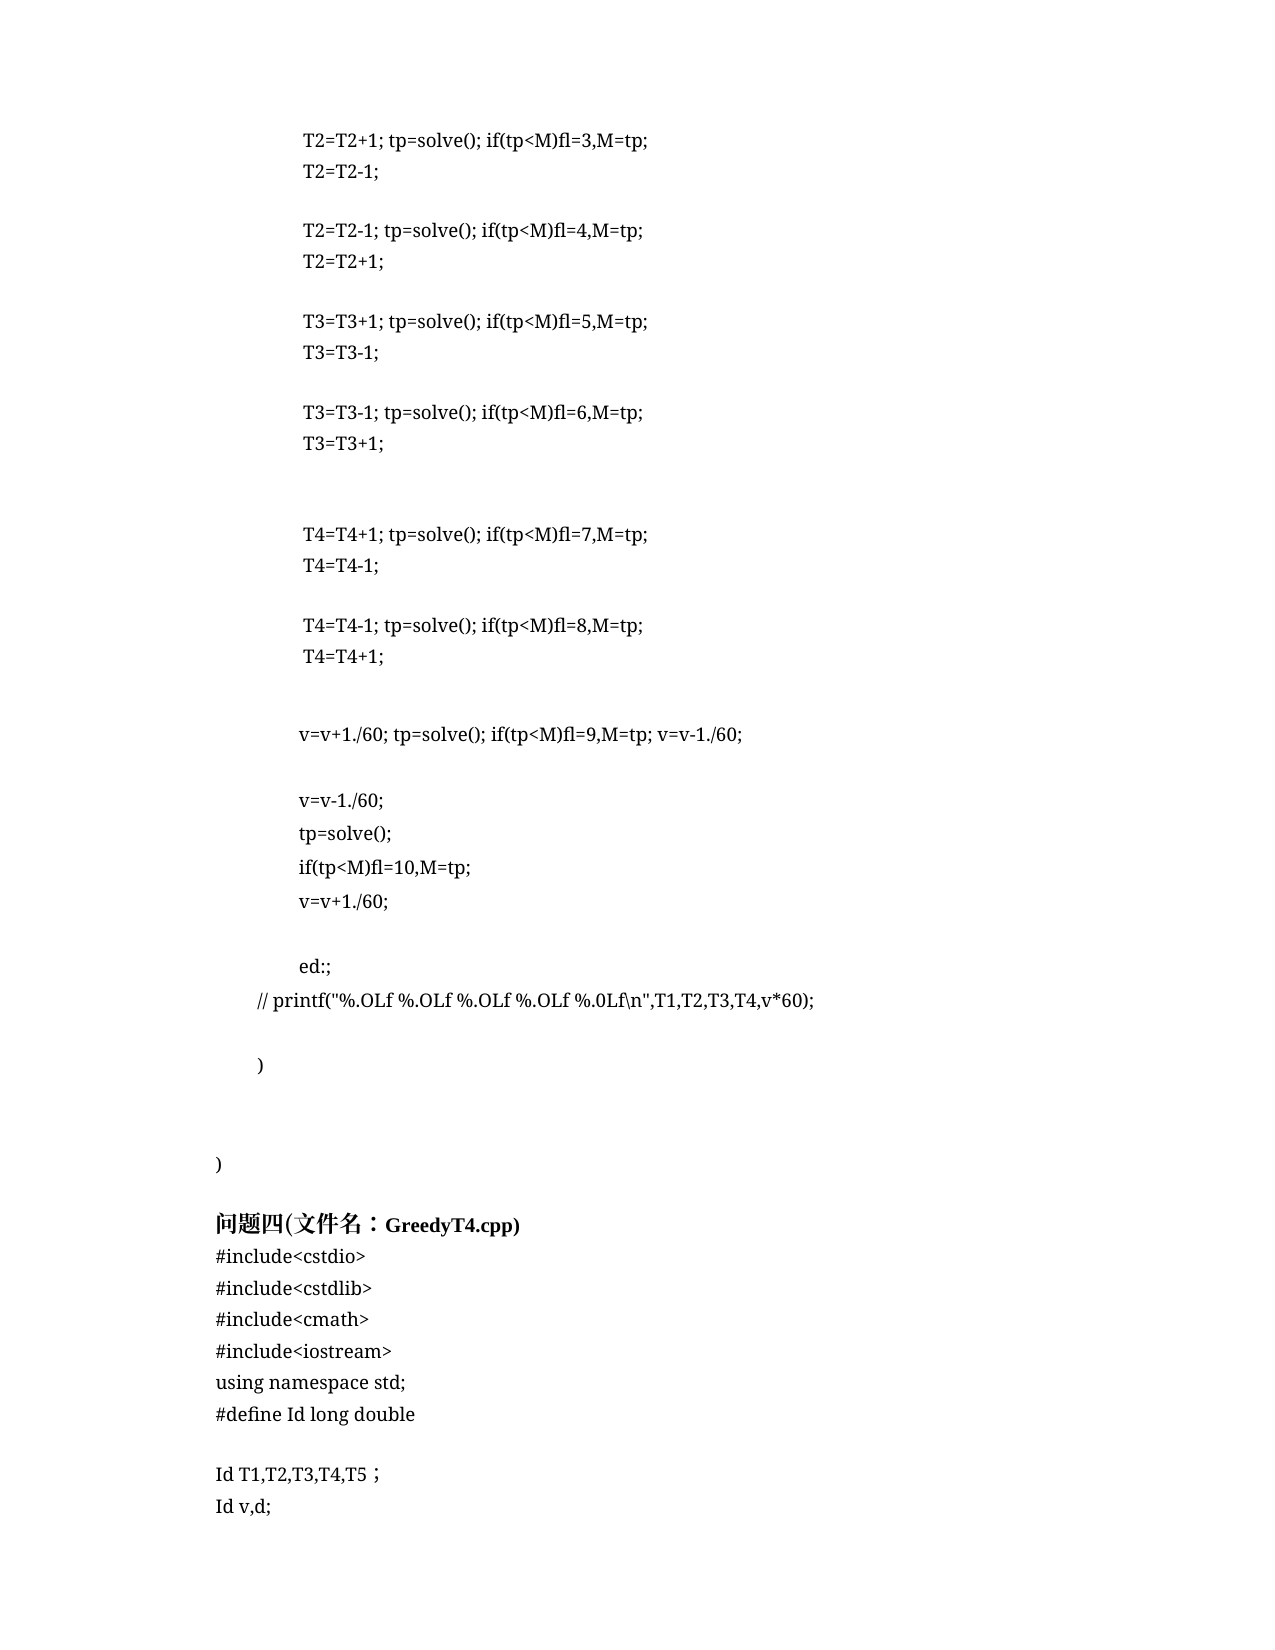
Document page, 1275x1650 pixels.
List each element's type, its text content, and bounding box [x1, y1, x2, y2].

text #define Id long double [215, 1396, 1052, 1428]
text using namespace std; [215, 1365, 1052, 1396]
text Id v,d; [215, 1488, 1052, 1520]
text T2=T2-1; tp=solve(); if(tp<M)fl=4,M=tp; [301, 213, 1052, 244]
text #include<cstdio> [215, 1239, 1052, 1270]
text v=v+1./60; [215, 888, 1052, 914]
text T4=T4+1; tp=solve(); if(tp<M)fl=7,M=tp; [301, 516, 1052, 548]
text T2=T2+1; [301, 244, 1052, 275]
text 问题四(文件名：GreedyT4.cpp) [215, 1207, 1052, 1239]
text T4=T4-1; [301, 548, 1052, 579]
text T3=T3+1; [301, 425, 1052, 456]
text ) [215, 1147, 1052, 1178]
text T4=T4+1; [301, 639, 1052, 670]
text #include<iostream> [215, 1333, 1052, 1365]
text Id T1,T2,T3,T4,T5； [215, 1457, 1052, 1488]
text if(tp<M)fl=10,M=tp; [215, 854, 1052, 880]
text tp=solve(); [215, 821, 1052, 846]
text T3=T3-1; [301, 335, 1052, 365]
text T2=T2+1; tp=solve(); if(tp<M)fl=3,M=tp; [301, 123, 1052, 153]
text T2=T2-1; [301, 153, 1052, 184]
text // printf("%.OLf %.OLf %.OLf %.OLf %.0Lf\n",T1,T2,T3,T4,v*60); [215, 987, 1052, 1013]
text #include<cmath> [215, 1302, 1052, 1333]
text #include<cstdlib> [215, 1270, 1052, 1302]
text ed:; [215, 953, 1052, 979]
text v=v+1./60; tp=solve(); if(tp<M)fl=9,M=tp; v=v-1./60; [299, 716, 1052, 747]
text ) [215, 1052, 1052, 1078]
text T3=T3-1; tp=solve(); if(tp<M)fl=6,M=tp; [301, 394, 1052, 425]
text v=v-1./60; [215, 787, 1052, 812]
text T4=T4-1; tp=solve(); if(tp<M)fl=8,M=tp; [301, 608, 1052, 639]
text T3=T3+1; tp=solve(); if(tp<M)fl=5,M=tp; [301, 304, 1052, 335]
